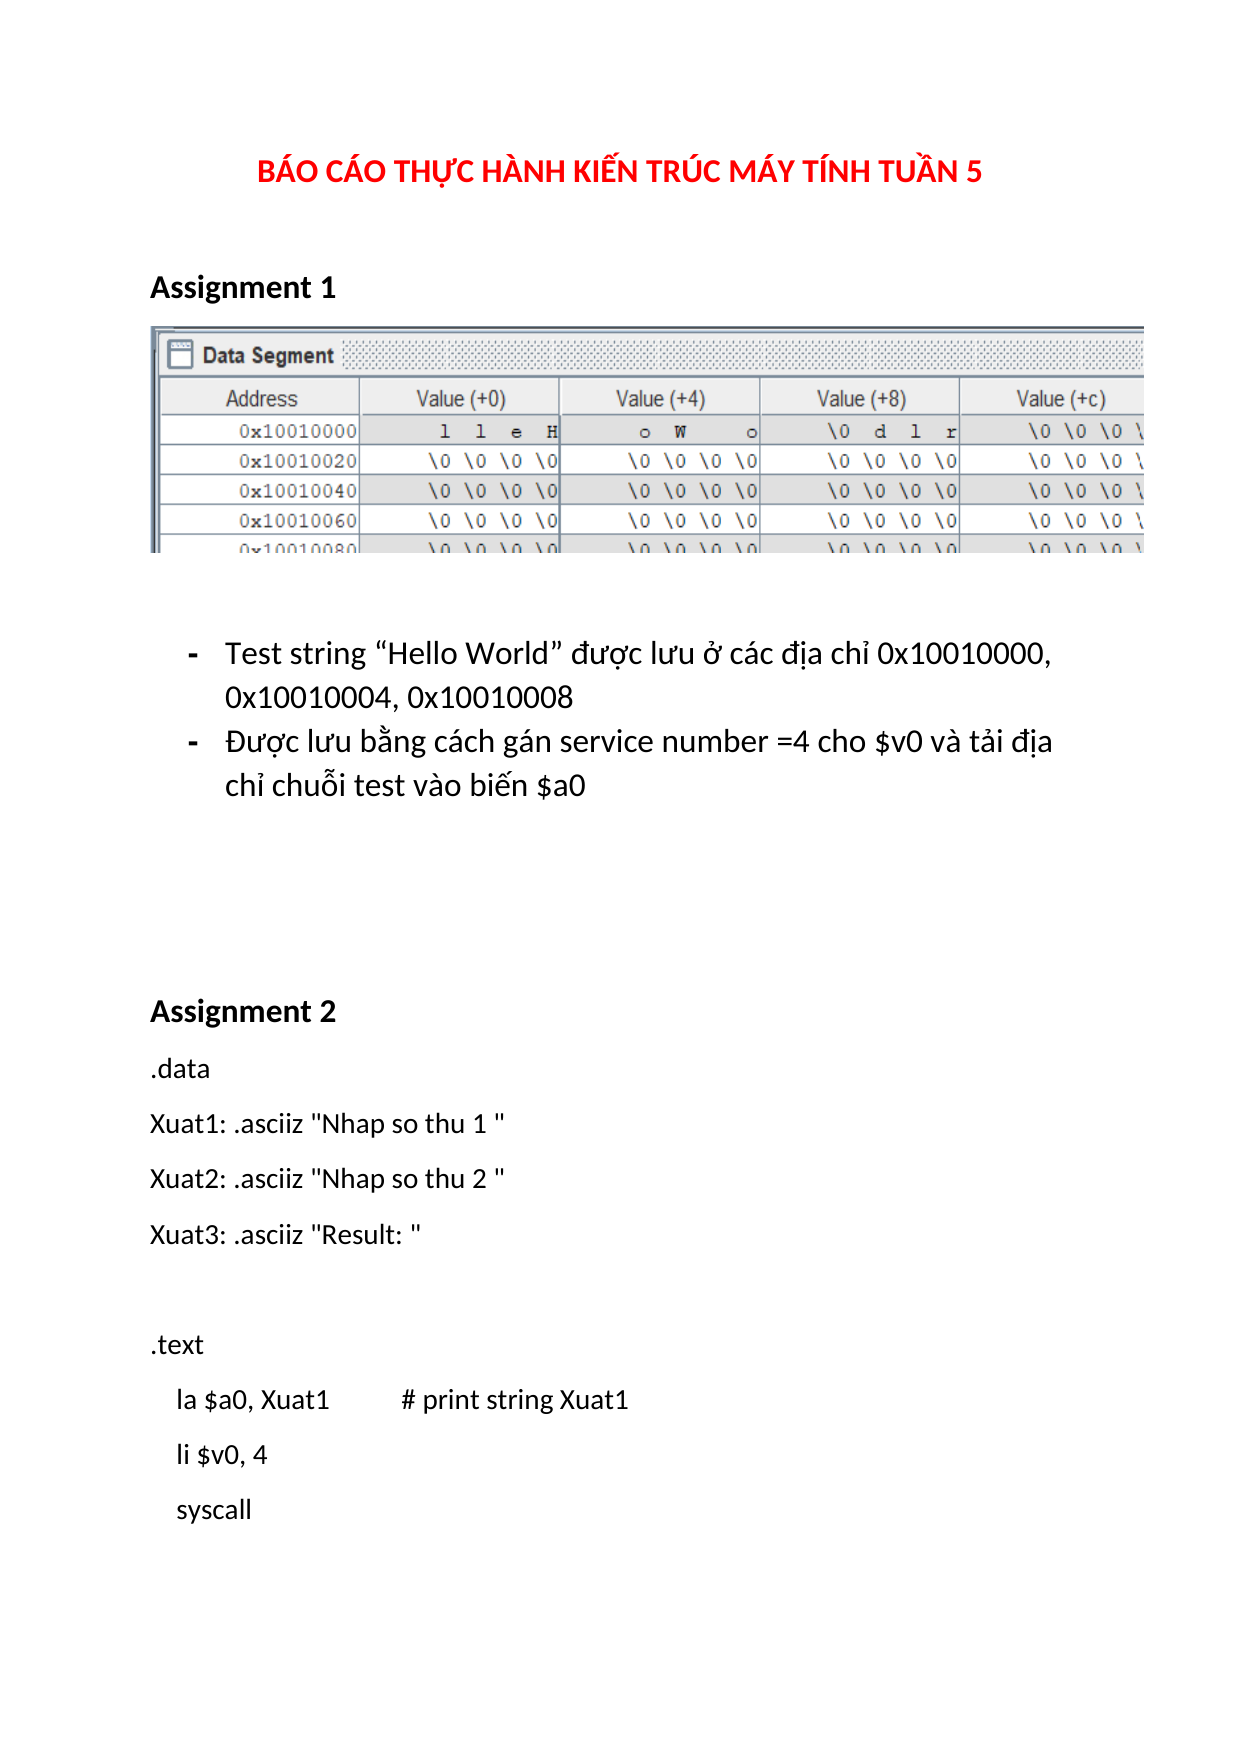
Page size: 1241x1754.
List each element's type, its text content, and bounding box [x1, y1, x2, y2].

text Xuat2: .asciiz "Nhap so thu 2 " [150, 1161, 1090, 1196]
text Assignment 2 [150, 990, 1090, 1031]
text syscall [150, 1491, 1090, 1527]
list Test string “Hello World” được lưu ở các địa chỉ 0x10010000, 0x10010004, 0x10010008 [187, 632, 1090, 717]
list Được lưu bằng cách gán service number =4 cho $v0 và tải địa chỉ chuỗi test vào biến $a0 [187, 720, 1090, 805]
text Xuat3: .asciiz "Result: " [150, 1216, 1090, 1251]
text BÁO CÁO THỰC HÀNH KIẾN TRÚC MÁY TÍNH TUẦN 5 [150, 150, 1090, 191]
picture [150, 326, 1144, 553]
text .data [150, 1050, 1090, 1086]
text la $a0, Xuat1 # print string Xuat1 [150, 1381, 1090, 1417]
text .text [150, 1326, 1090, 1362]
text li $v0, 4 [150, 1436, 1090, 1472]
text Xuat1: .asciiz "Nhap so thu 1 " [150, 1106, 1090, 1141]
text Assignment 1 [150, 266, 1090, 306]
